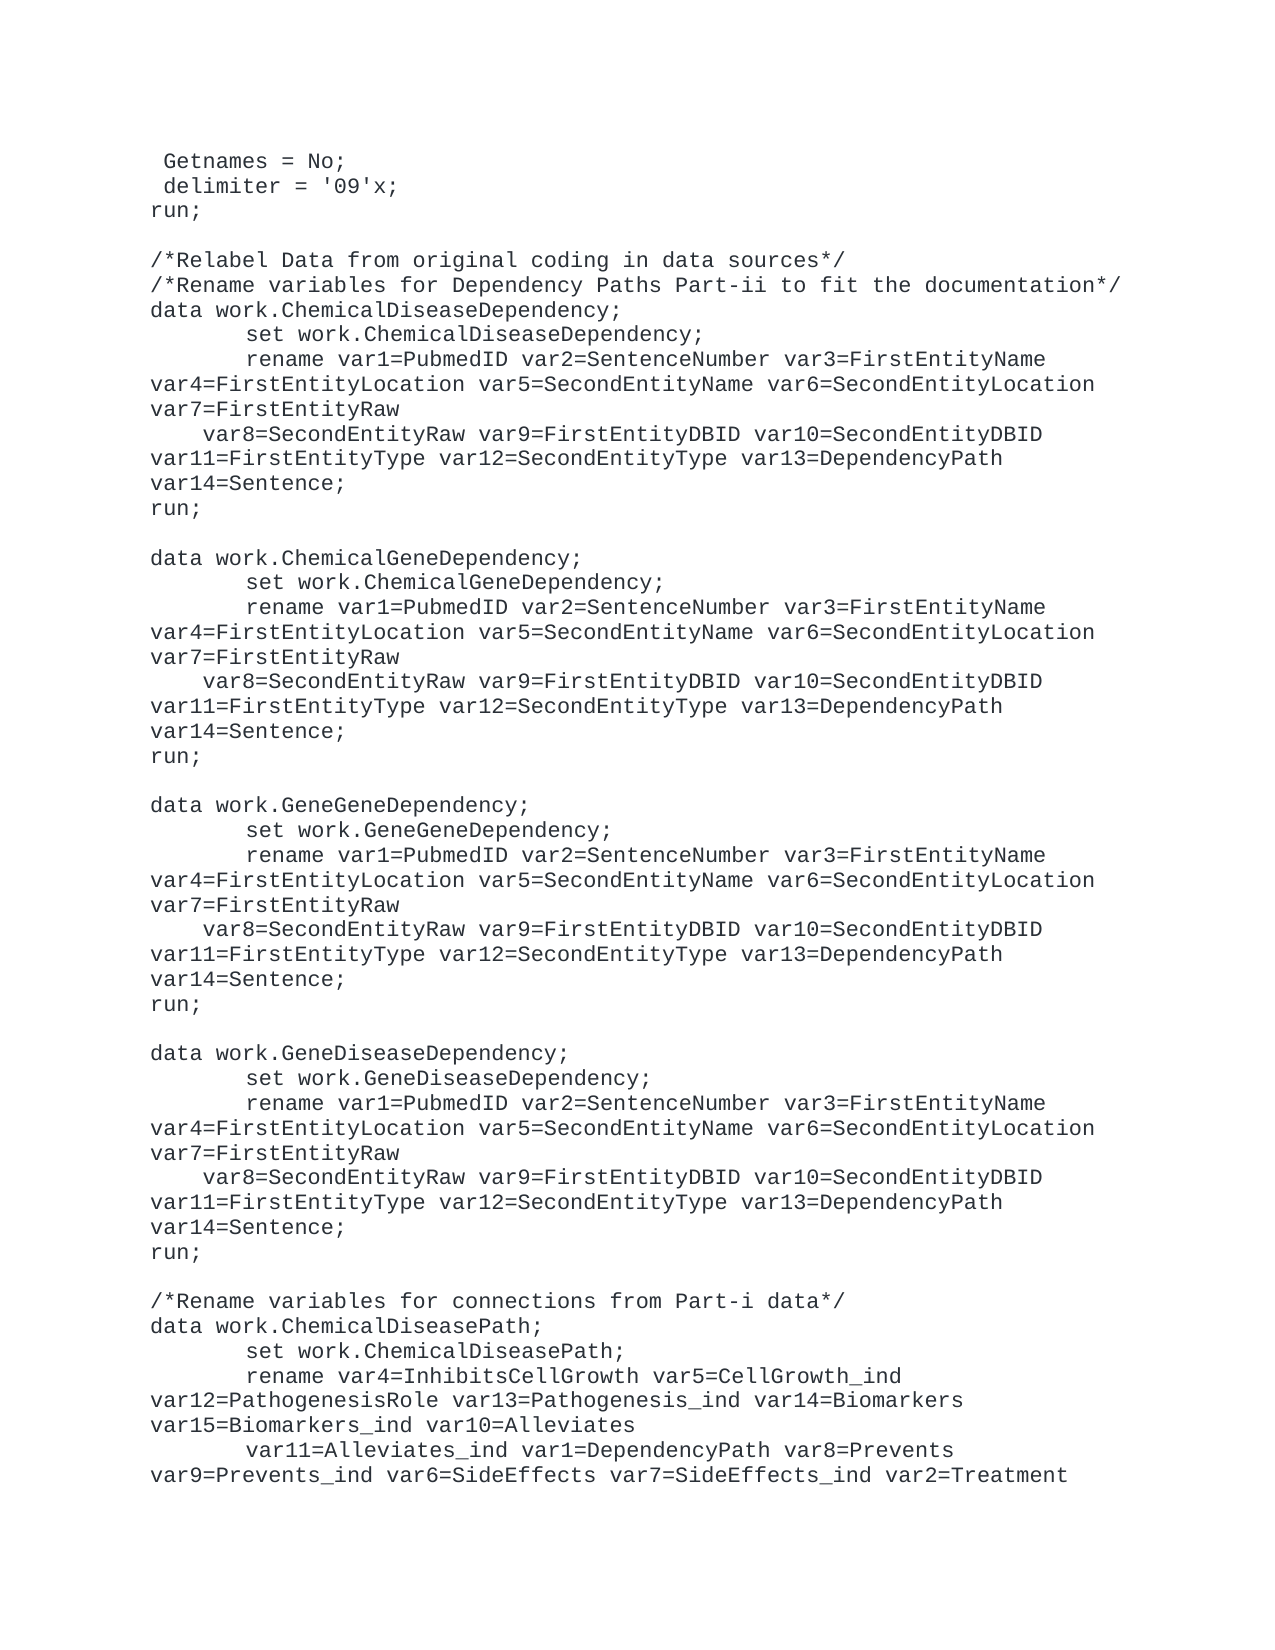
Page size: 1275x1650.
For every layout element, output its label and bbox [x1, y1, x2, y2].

text [150, 150, 1125, 1489]
